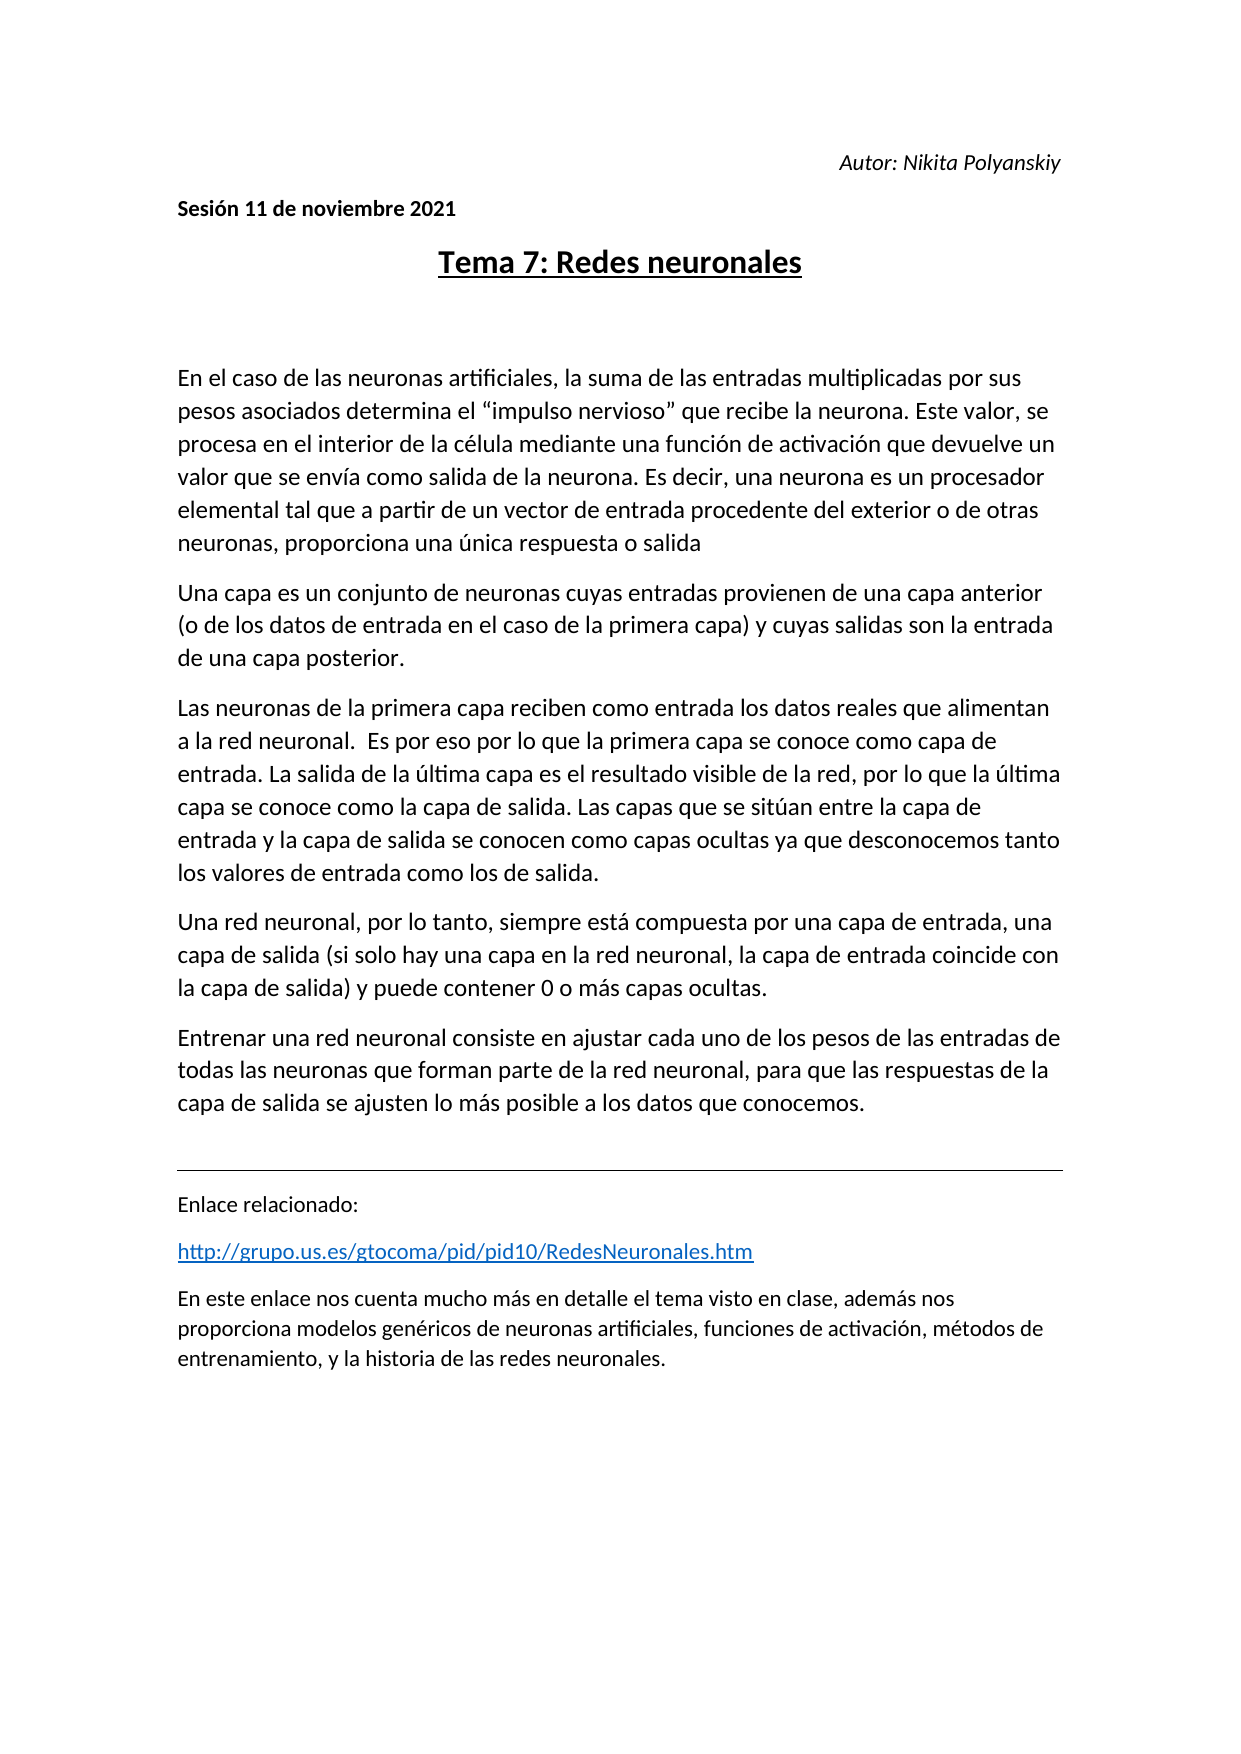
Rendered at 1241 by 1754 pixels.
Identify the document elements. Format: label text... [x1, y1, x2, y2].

text Una capa es un conjunto de neuronas cuyas entradas provienen de una capa anterior (o de los datos de entrada en el caso de la primera capa) y cuyas salidas son la entrada de una capa posterior. [177, 577, 1063, 673]
text Autor: Nikita Polyanskiy [177, 148, 1063, 176]
text http://grupo.us.es/gtocoma/pid/pid10/RedesNeuronales.htm [177, 1237, 1063, 1265]
text Enlace relacionado: [177, 1190, 1063, 1218]
text En el caso de las neuronas artificiales, la suma de las entradas multiplicadas por sus pesos asociados determina el “impulso nervioso” que recibe la neurona. Este valor, se procesa en el interior de la célula mediante una función de activación que devuelve un valor que se envía como salida de la neurona. Es decir, una neurona es un procesador elemental tal que a partir de un vector de entrada procedente del exterior o de otras neuronas, proporciona una única respuesta o salida [177, 363, 1063, 558]
text Una red neuronal, por lo tanto, siempre está compuesta por una capa de entrada, una capa de salida (si solo hay una capa en la red neuronal, la capa de entrada coincide con la capa de salida) y puede contener 0 o más capas ocultas. [177, 906, 1063, 1003]
text Tema 7: Redes neuronales [177, 241, 1063, 282]
text Sesión 11 de noviembre 2021 [177, 194, 1063, 222]
text Entrenar una red neuronal consiste en ajustar cada uno de los pesos de las entradas de todas las neuronas que forman parte de la red neuronal, para que las respuestas de la capa de salida se ajusten lo más posible a los datos que conocemos. [177, 1022, 1063, 1118]
text Las neuronas de la primera capa reciben como entrada los datos reales que alimentan a la red neuronal. Es por eso por lo que la primera capa se conoce como capa de entrada. La salida de la última capa es el resultado visible de la red, por lo que la última capa se conoce como la capa de salida. Las capas que se sitúan entre la capa de entrada y la capa de salida se conocen como capas ocultas ya que desconocemos tanto los valores de entrada como los de salida. [177, 692, 1063, 887]
text En este enlace nos cuenta mucho más en detalle el tema visto en clase, además nos proporciona modelos genéricos de neuronas artificiales, funciones de activación, métodos de entrenamiento, y la historia de las redes neuronales. [177, 1284, 1063, 1373]
